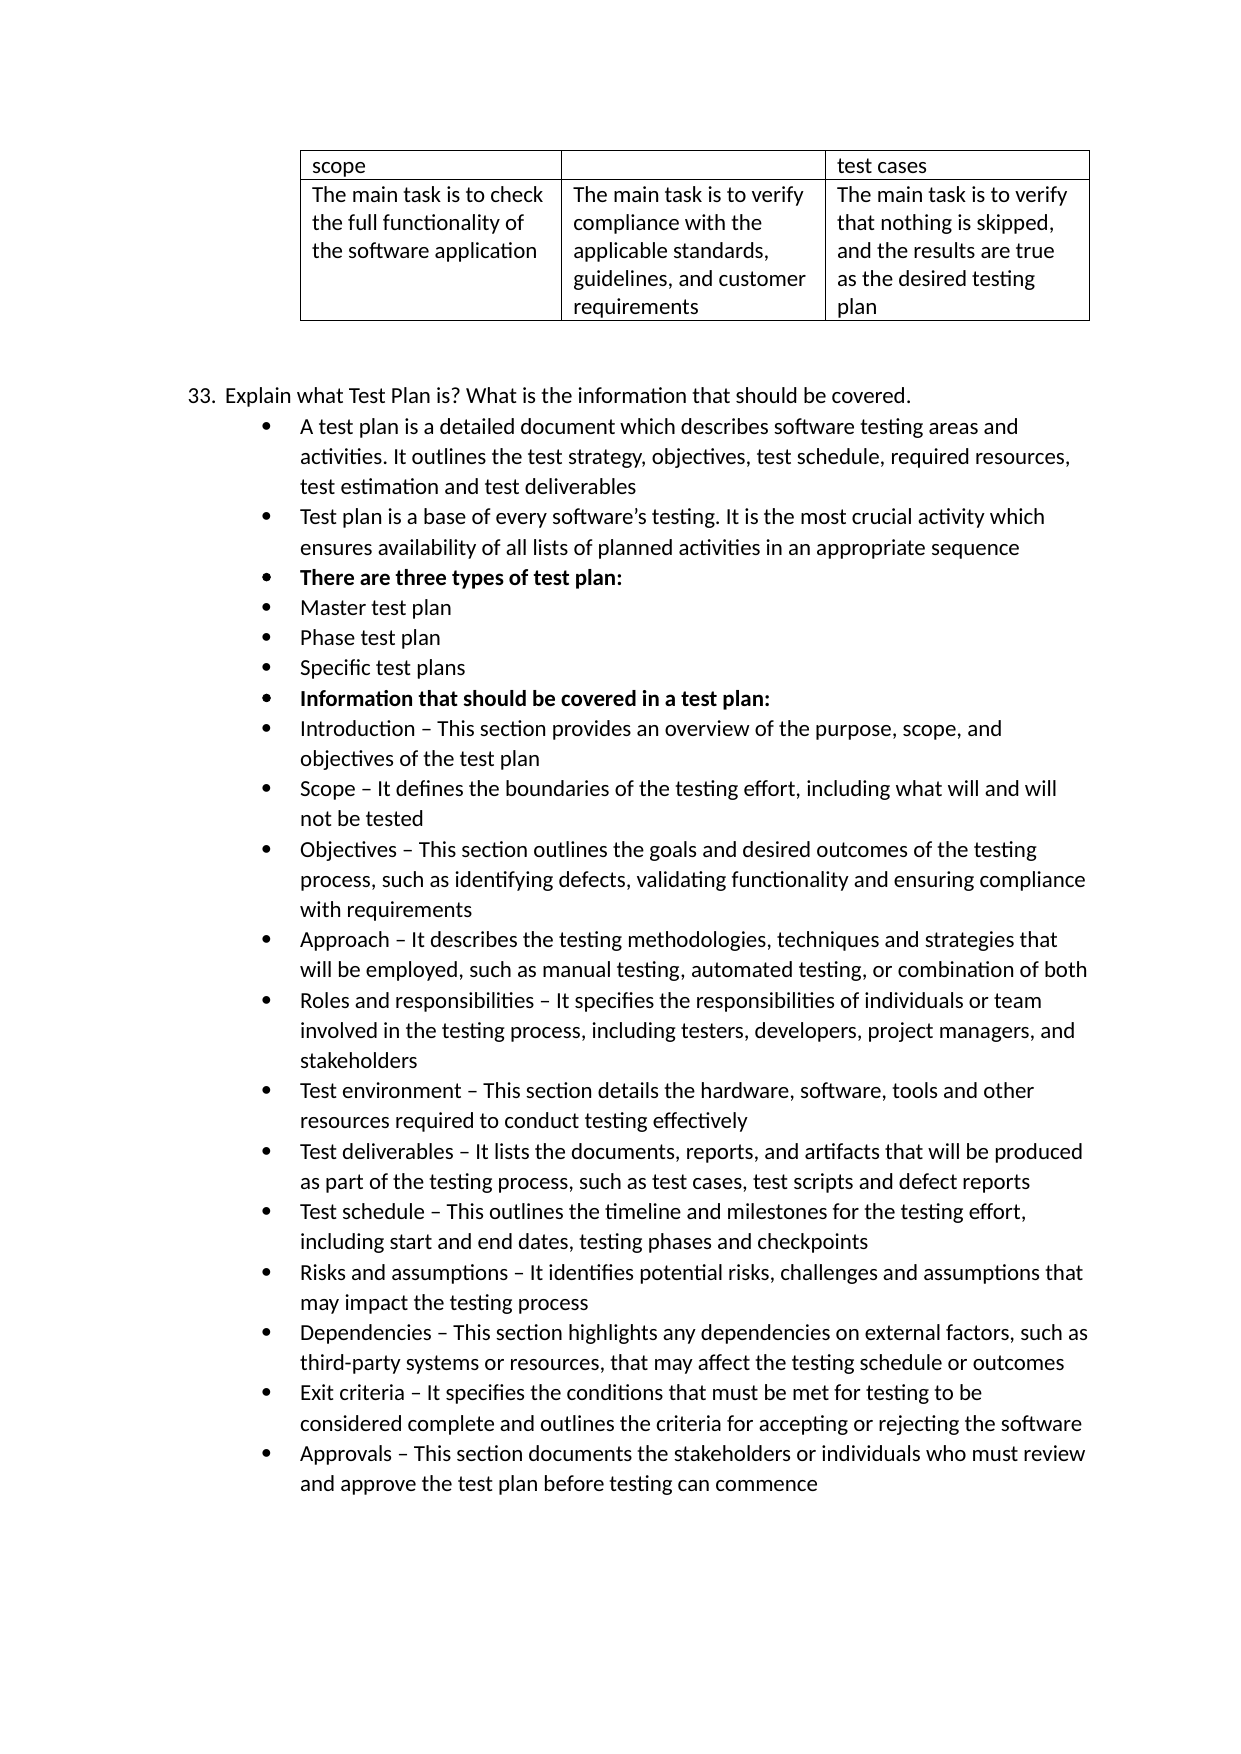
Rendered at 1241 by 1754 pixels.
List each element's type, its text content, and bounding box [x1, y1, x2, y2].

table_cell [826, 151, 1089, 179]
list Objectives – This section outlines the goals and desired outcomes of the testing process, such as identifying defects, validating functionality and ensuring compliance with requirements [262, 835, 1090, 923]
list Approach – It describes the testing methodologies, techniques and strategies that will be employed, such as manual testing, automated testing, or combination of both [262, 925, 1090, 984]
list Risks and assumptions – It identifies potential risks, challenges and assumptions that may impact the testing process [262, 1258, 1090, 1316]
table_cell The main task is to verify that nothing is skipped, and the results are true as the desired testing plan [826, 180, 1089, 320]
list Information that should be covered in a test plan: [262, 684, 1090, 712]
table_cell The main task is to check the full functionality of the software application [301, 180, 561, 320]
list Master test plan [262, 593, 1090, 621]
list Approvals – This section documents the stakeholders or individuals who must review and approve the test plan before testing can commence [262, 1439, 1090, 1497]
list Roles and responsibilities – It specifies the responsibilities of individuals or team involved in the testing process, including testers, developers, project managers, and stakeholders [262, 986, 1090, 1074]
list There are three types of test plan: [262, 563, 1090, 591]
list Introduction – This section provides an overview of the purpose, scope, and objectives of the test plan [262, 714, 1090, 772]
list Exit criteria – It specifies the conditions that must be met for testing to be considered complete and outlines the criteria for accepting or rejecting the software [262, 1378, 1090, 1437]
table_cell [562, 151, 825, 179]
list Test deliverables – It lists the documents, reports, and artifacts that will be produced as part of the testing process, such as test cases, test scripts and defect reports [262, 1137, 1090, 1195]
list Test plan is a base of every software’s testing. It is the most crucial activity which ensures availability of all lists of planned activities in an appropriate sequence [262, 502, 1090, 561]
table_cell The main task is to verify compliance with the applicable standards, guidelines, and customer requirements [562, 180, 825, 320]
list Test schedule – This outlines the timeline and milestones for the testing effort, including start and end dates, testing phases and checkpoints [262, 1197, 1090, 1256]
list Dependencies – This section highlights any dependencies on external factors, such as third-party systems or resources, that may affect the testing schedule or outcomes [262, 1318, 1090, 1376]
list Test environment – This section details the hardware, software, tools and other resources required to conduct testing effectively [262, 1076, 1090, 1135]
list A test plan is a detailed document which describes software testing areas and activities. It outlines the test strategy, objectives, test schedule, required resources, test estimation and test deliverables [262, 412, 1090, 500]
list Specific test plans [262, 653, 1090, 682]
list Phase test plan [262, 623, 1090, 651]
list Explain what Test Plan is? What is the information that should be covered. [187, 382, 1090, 410]
list Scope – It defines the boundaries of the testing effort, including what will and will not be tested [262, 774, 1090, 833]
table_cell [301, 151, 561, 179]
